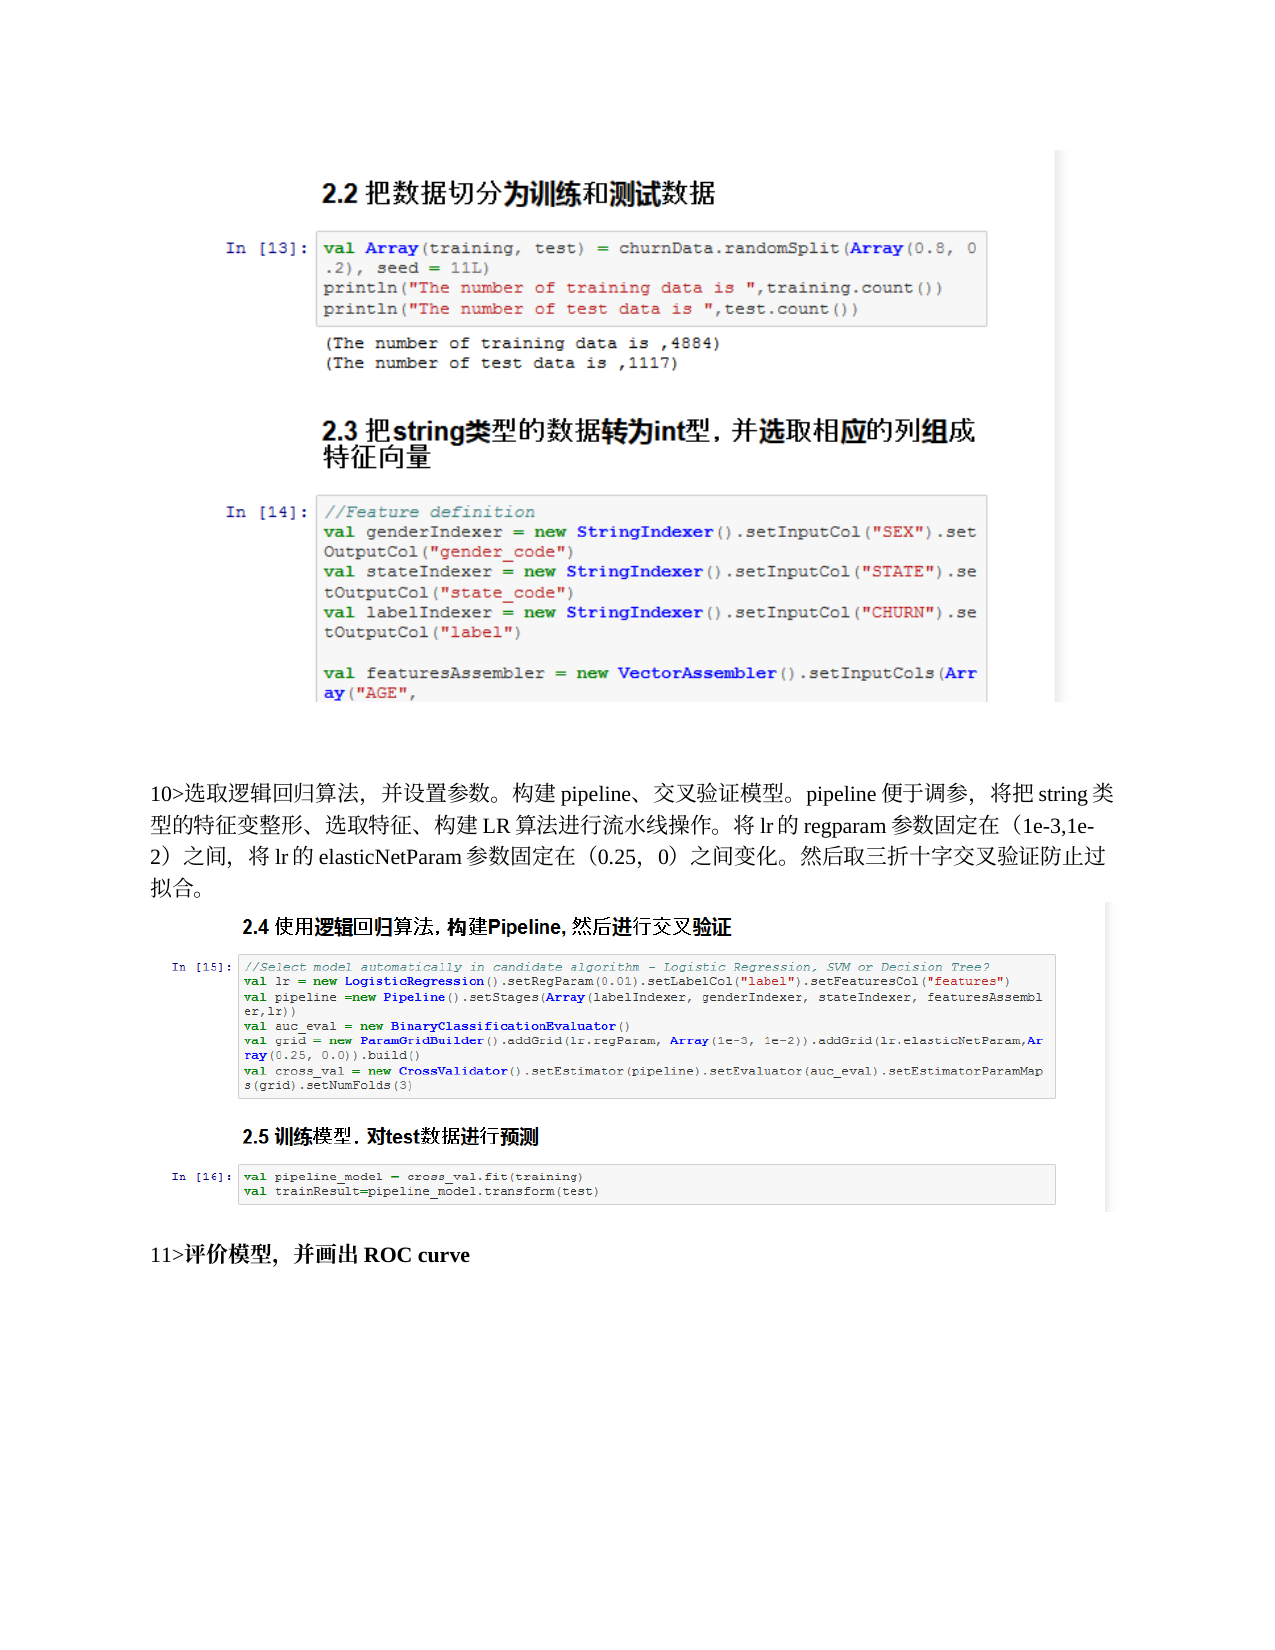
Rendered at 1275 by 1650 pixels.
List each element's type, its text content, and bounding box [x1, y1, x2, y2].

text 11>评价模型，并画出ROC curve [150, 1237, 1125, 1268]
text 10>选取逻辑回归算法，并设置参数。构建pipeline、交叉验证模型。pipeline便于调参，将把string类型的特征变整形、选取特征、构建LR算法进行流水线操作。将lr的regparam参数固定在（1e-3,1e-2）之间，将lr的elasticNetParam参数固定在（0.25，0）之间变化。然后取三折十字交叉验证防止过拟合。 [150, 777, 1125, 902]
picture [150, 150, 1125, 702]
picture [150, 902, 1125, 1212]
